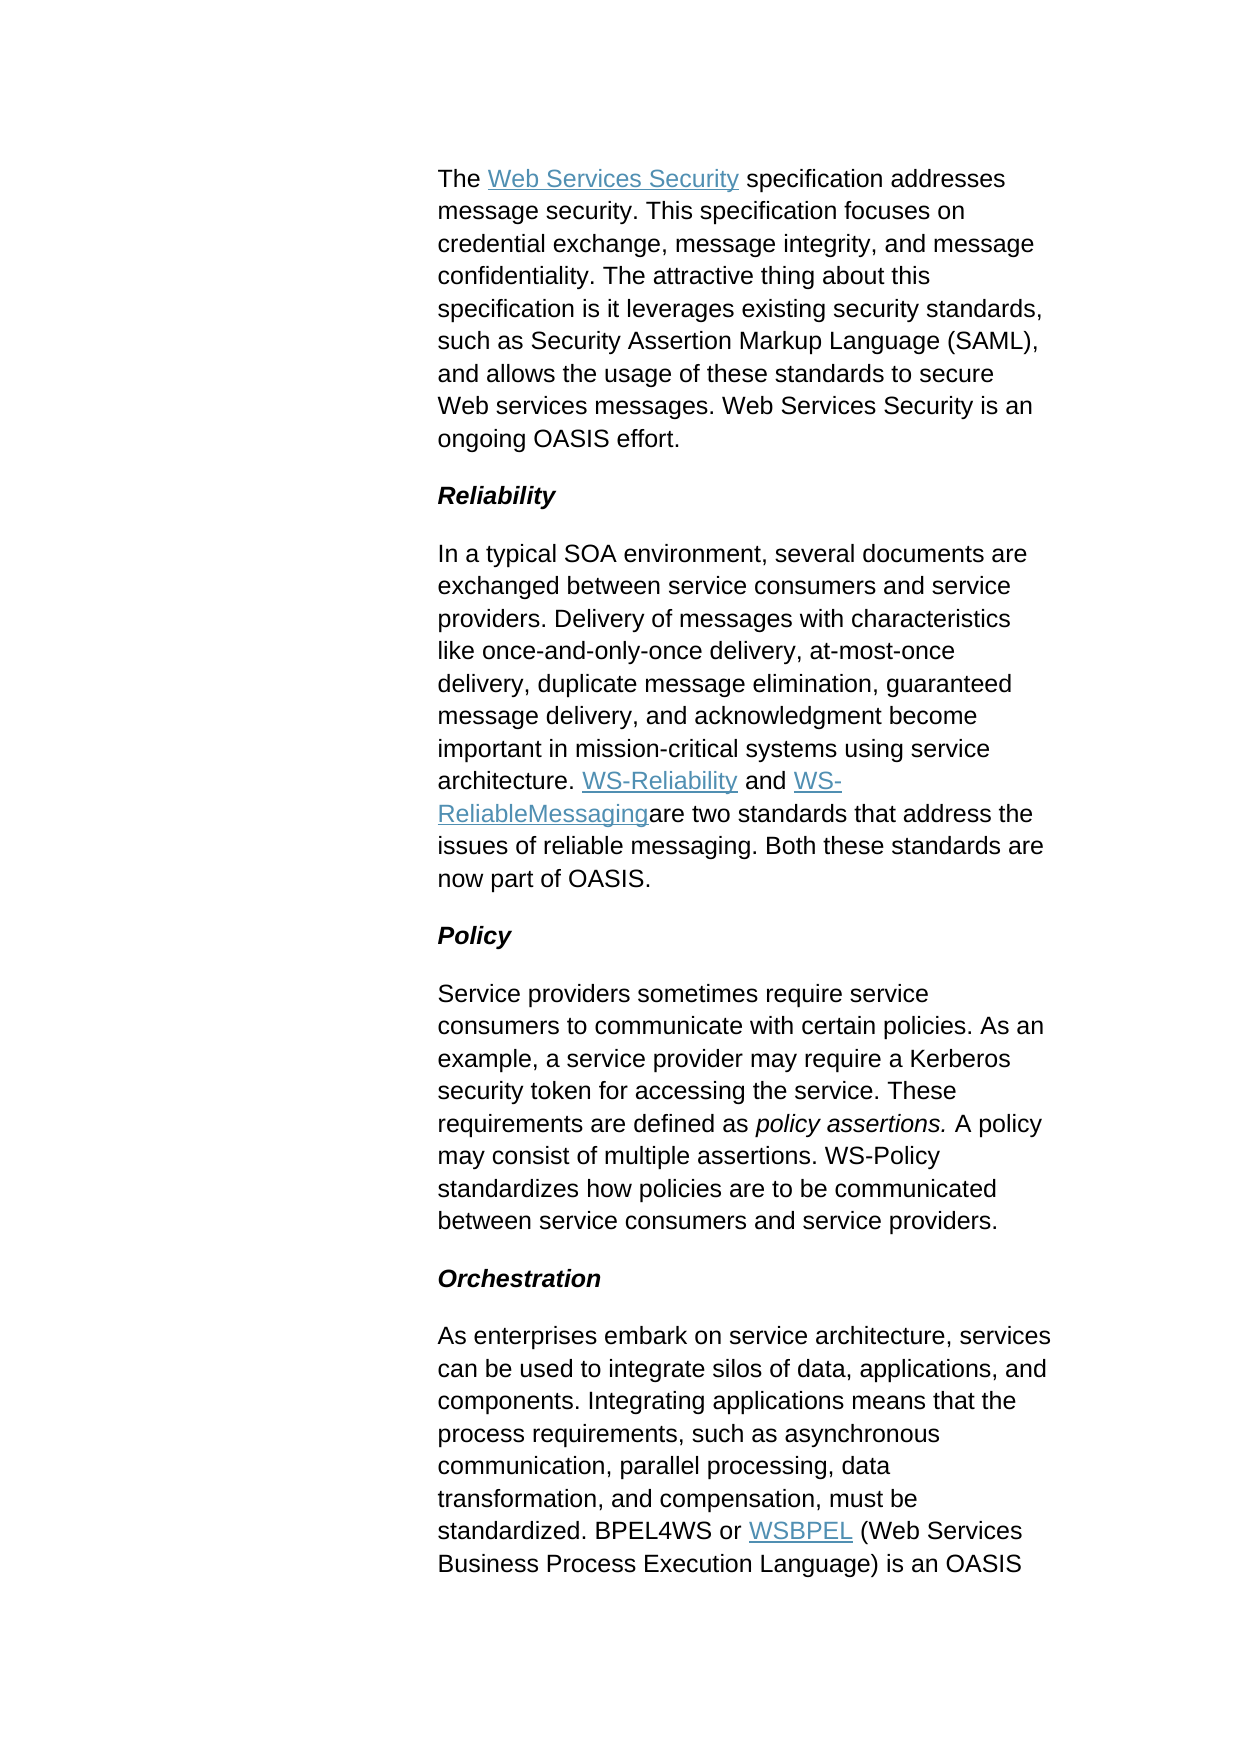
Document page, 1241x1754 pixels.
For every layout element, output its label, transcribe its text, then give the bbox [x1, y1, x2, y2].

text Orchestration [437, 1262, 1053, 1294]
text In a typical SOA environment, several documents are exchanged between service consumers and service providers. Delivery of messages with characteristics like once-and-only-once delivery, at-most-once delivery, duplicate message elimination, guaranteed message delivery, and acknowledgment become important in mission-critical systems using service architecture. WS-Reliability and WS-ReliableMessagingare two standards that address the issues of reliable messaging. Both these standards are now part of OASIS. [437, 537, 1053, 894]
text Service providers sometimes require service consumers to communicate with certain policies. As an example, a service provider may require a Kerberos security token for accessing the service. These requirements are defined as policy assertions. A policy may consist of multiple assertions. WS-Policy standardizes how policies are to be communicated between service consumers and service providers. [437, 977, 1053, 1237]
text Reliability [437, 479, 1053, 512]
text Policy [437, 919, 1053, 952]
text The Web Services Security specification addresses message security. This specification focuses on credential exchange, message integrity, and message confidentiality. The attractive thing about this specification is it leverages existing security standards, such as Security Assertion Markup Language (SAML), and allows the usage of these standards to secure Web services messages. Web Services Security is an ongoing OASIS effort. [437, 162, 1053, 454]
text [437, 1319, 1053, 1579]
